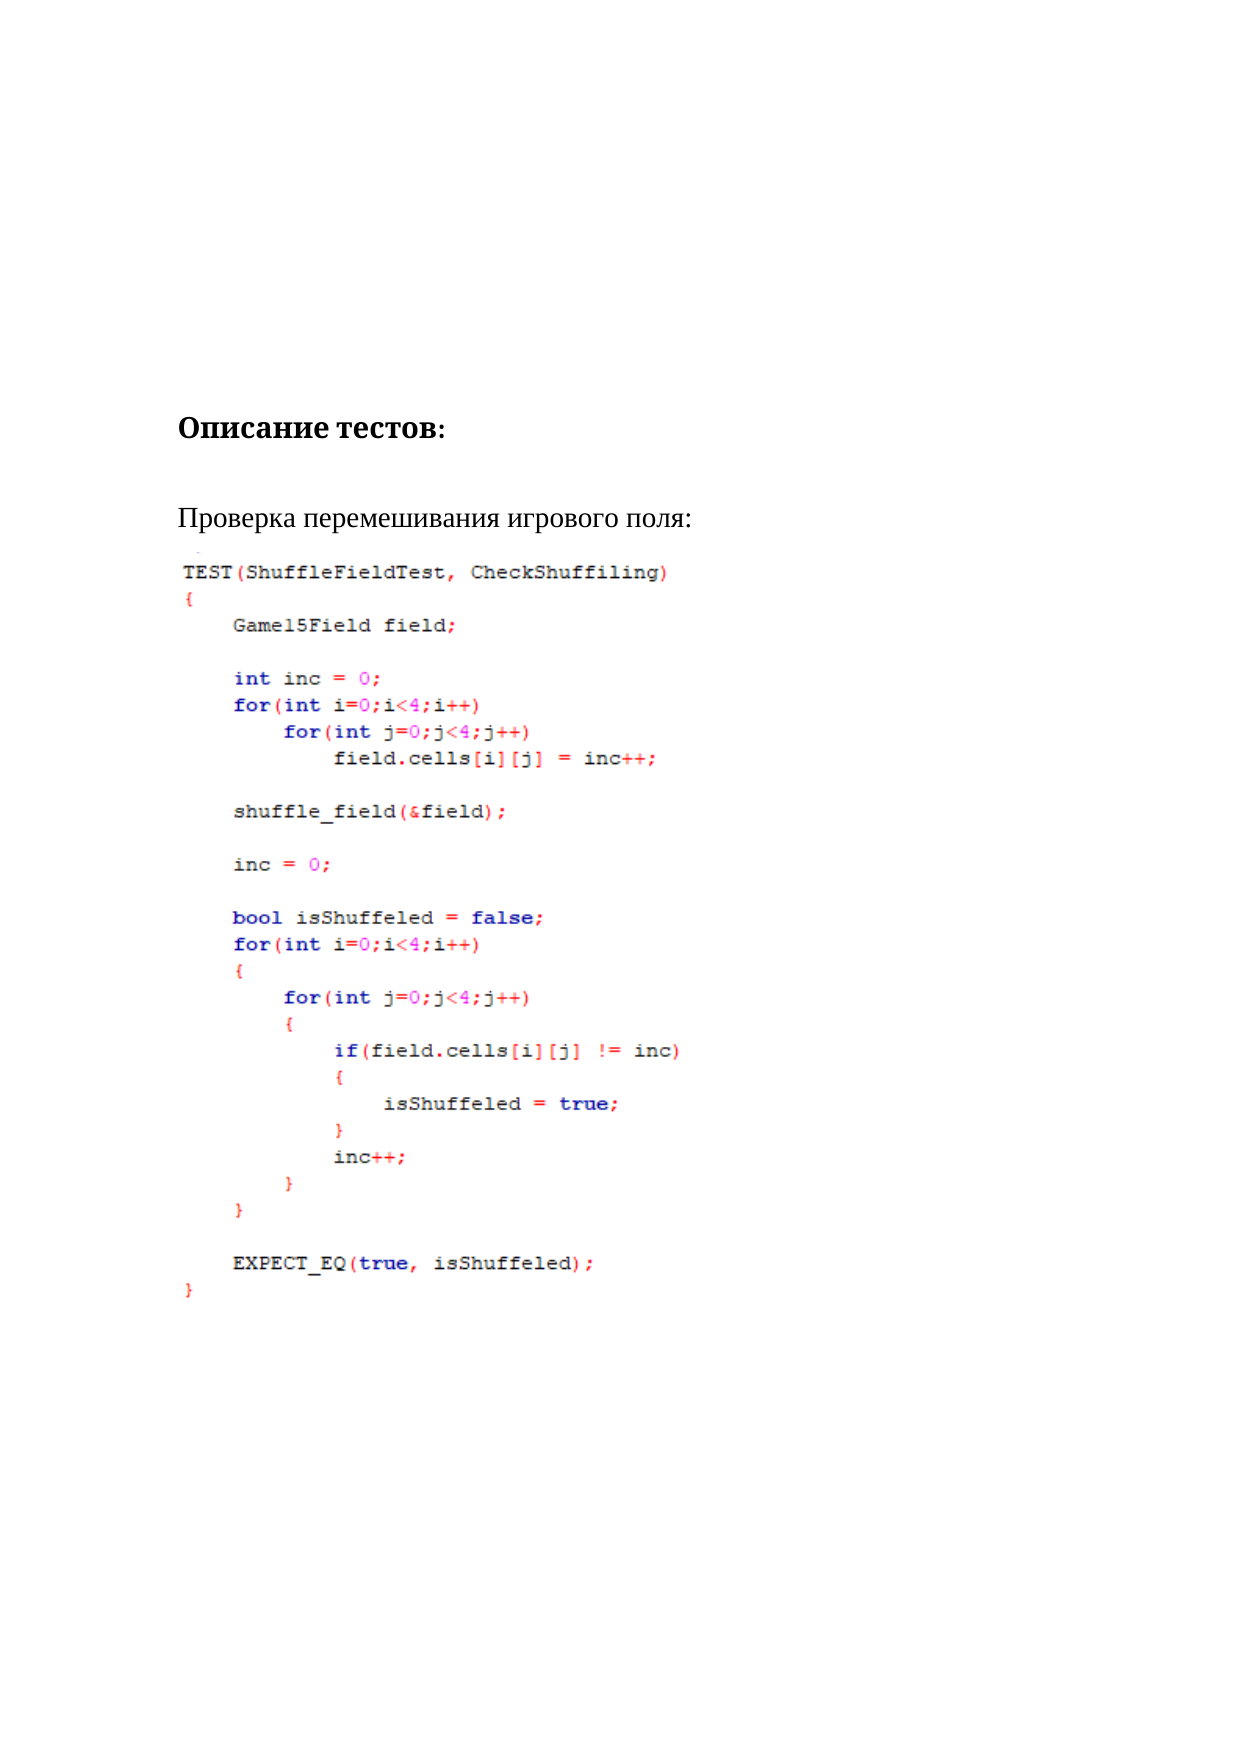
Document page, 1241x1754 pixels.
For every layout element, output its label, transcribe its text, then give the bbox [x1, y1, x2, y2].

picture [177, 552, 734, 1318]
text Проверка перемешивания игрового поля: [133, 500, 1152, 534]
subtitle Описание тестов: [177, 412, 1152, 446]
